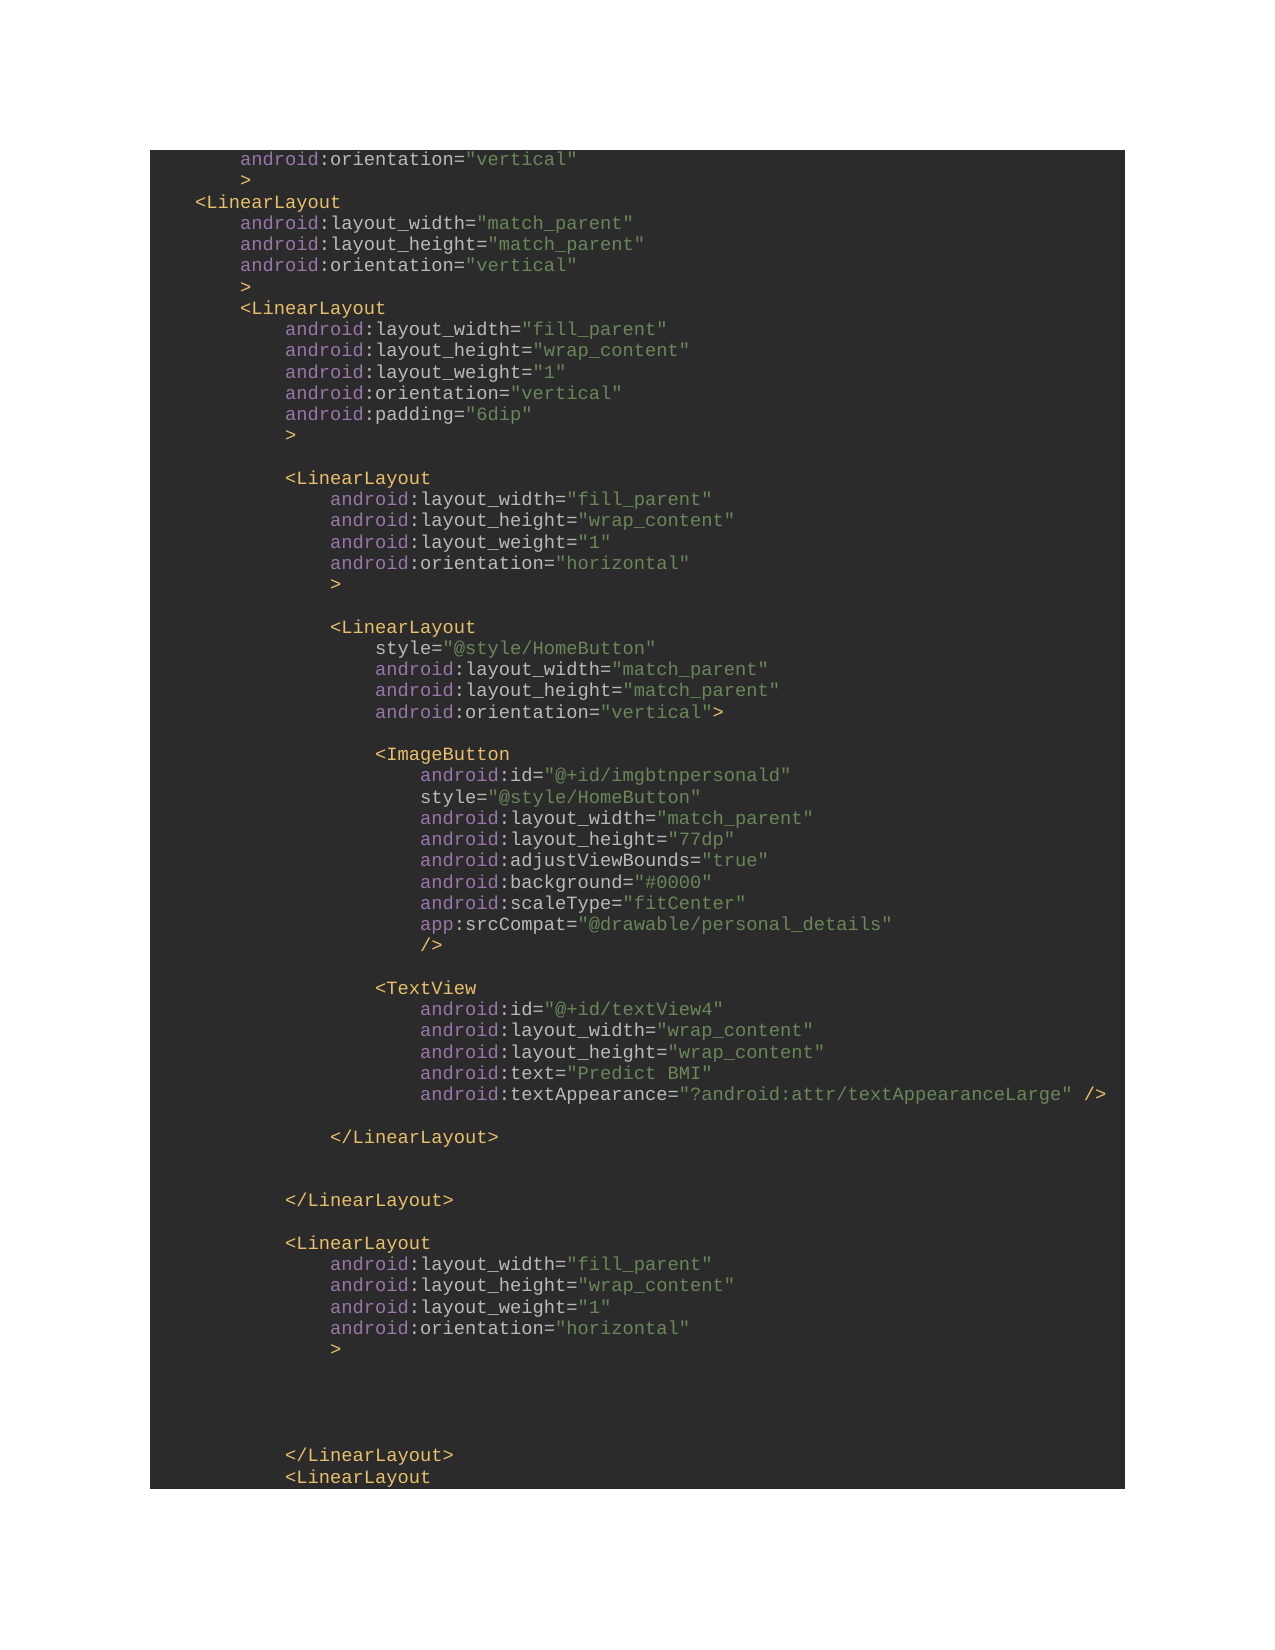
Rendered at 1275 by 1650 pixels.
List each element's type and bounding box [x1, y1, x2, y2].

text [150, 150, 1125, 1489]
